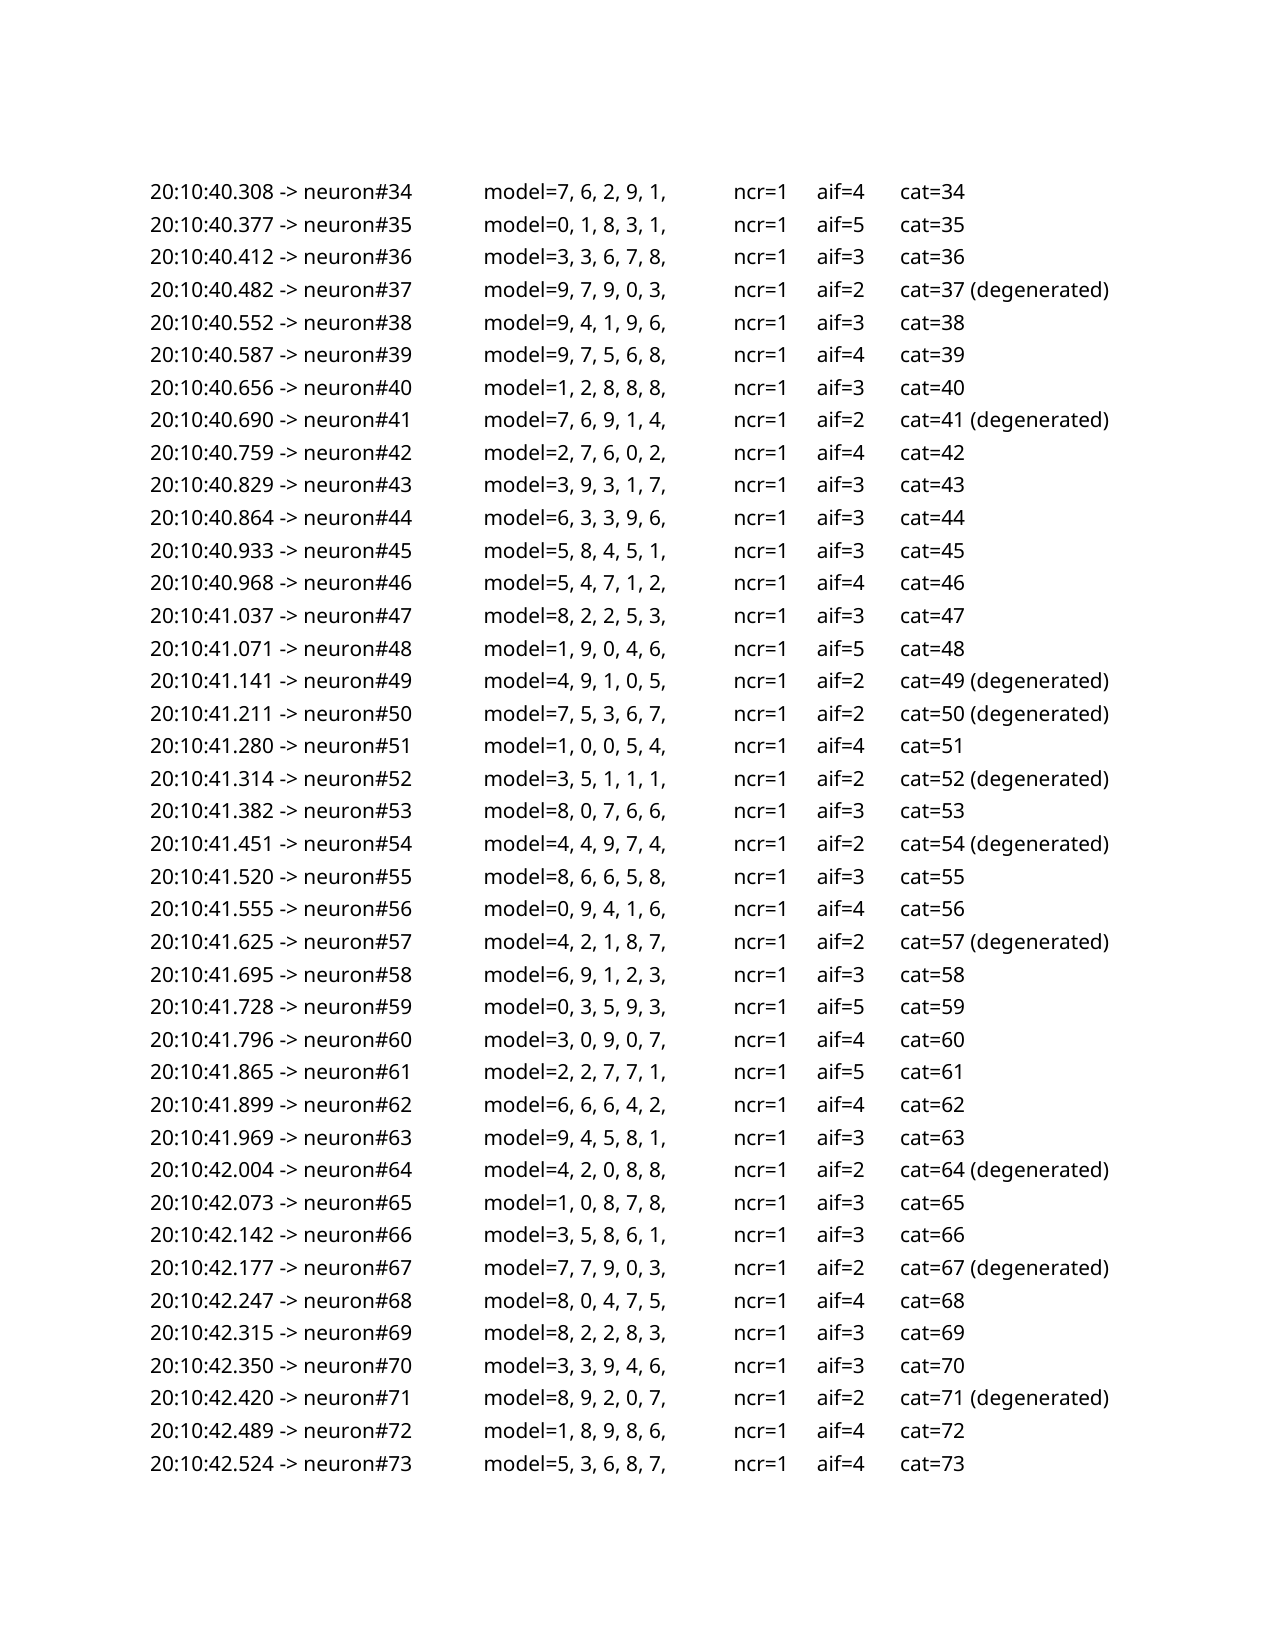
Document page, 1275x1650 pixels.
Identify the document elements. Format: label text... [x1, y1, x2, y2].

text 20:10:41.796 -> neuron#60 model=3, 0, 9, 0, 7, ncr=1 aif=4 cat=60 [150, 1025, 1125, 1053]
text 20:10:41.728 -> neuron#59 model=0, 3, 5, 9, 3, ncr=1 aif=5 cat=59 [150, 992, 1125, 1021]
text 20:10:41.520 -> neuron#55 model=8, 6, 6, 5, 8, ncr=1 aif=3 cat=55 [150, 862, 1125, 890]
text 20:10:42.350 -> neuron#70 model=3, 3, 9, 4, 6, ncr=1 aif=3 cat=70 [150, 1351, 1125, 1379]
text 20:10:40.552 -> neuron#38 model=9, 4, 1, 9, 6, ncr=1 aif=3 cat=38 [150, 308, 1125, 336]
text 20:10:41.211 -> neuron#50 model=7, 5, 3, 6, 7, ncr=1 aif=2 cat=50 (degenerated) [150, 699, 1125, 727]
text 20:10:40.864 -> neuron#44 model=6, 3, 3, 9, 6, ncr=1 aif=3 cat=44 [150, 503, 1125, 532]
text 20:10:42.247 -> neuron#68 model=8, 0, 4, 7, 5, ncr=1 aif=4 cat=68 [150, 1286, 1125, 1314]
text 20:10:42.315 -> neuron#69 model=8, 2, 2, 8, 3, ncr=1 aif=3 cat=69 [150, 1318, 1125, 1347]
text 20:10:40.308 -> neuron#34 model=7, 6, 2, 9, 1, ncr=1 aif=4 cat=34 [150, 177, 1125, 206]
text 20:10:40.933 -> neuron#45 model=5, 8, 4, 5, 1, ncr=1 aif=3 cat=45 [150, 536, 1125, 564]
text 20:10:42.177 -> neuron#67 model=7, 7, 9, 0, 3, ncr=1 aif=2 cat=67 (degenerated) [150, 1253, 1125, 1282]
text 20:10:40.482 -> neuron#37 model=9, 7, 9, 0, 3, ncr=1 aif=2 cat=37 (degenerated) [150, 275, 1125, 303]
text 20:10:41.865 -> neuron#61 model=2, 2, 7, 7, 1, ncr=1 aif=5 cat=61 [150, 1057, 1125, 1086]
text 20:10:42.142 -> neuron#66 model=3, 5, 8, 6, 1, ncr=1 aif=3 cat=66 [150, 1221, 1125, 1249]
text 20:10:40.587 -> neuron#39 model=9, 7, 5, 6, 8, ncr=1 aif=4 cat=39 [150, 340, 1125, 369]
text 20:10:41.141 -> neuron#49 model=4, 9, 1, 0, 5, ncr=1 aif=2 cat=49 (degenerated) [150, 666, 1125, 695]
text 20:10:41.037 -> neuron#47 model=8, 2, 2, 5, 3, ncr=1 aif=3 cat=47 [150, 601, 1125, 629]
text 20:10:41.314 -> neuron#52 model=3, 5, 1, 1, 1, ncr=1 aif=2 cat=52 (degenerated) [150, 764, 1125, 792]
text 20:10:41.280 -> neuron#51 model=1, 0, 0, 5, 4, ncr=1 aif=4 cat=51 [150, 731, 1125, 760]
text 20:10:42.524 -> neuron#73 model=5, 3, 6, 8, 7, ncr=1 aif=4 cat=73 [150, 1449, 1125, 1477]
text 20:10:41.695 -> neuron#58 model=6, 9, 1, 2, 3, ncr=1 aif=3 cat=58 [150, 960, 1125, 988]
text 20:10:41.071 -> neuron#48 model=1, 9, 0, 4, 6, ncr=1 aif=5 cat=48 [150, 634, 1125, 662]
text 20:10:40.759 -> neuron#42 model=2, 7, 6, 0, 2, ncr=1 aif=4 cat=42 [150, 438, 1125, 466]
text 20:10:41.899 -> neuron#62 model=6, 6, 6, 4, 2, ncr=1 aif=4 cat=62 [150, 1090, 1125, 1118]
text 20:10:42.073 -> neuron#65 model=1, 0, 8, 7, 8, ncr=1 aif=3 cat=65 [150, 1188, 1125, 1216]
text 20:10:41.555 -> neuron#56 model=0, 9, 4, 1, 6, ncr=1 aif=4 cat=56 [150, 894, 1125, 923]
text 20:10:42.420 -> neuron#71 model=8, 9, 2, 0, 7, ncr=1 aif=2 cat=71 (degenerated) [150, 1383, 1125, 1412]
text 20:10:40.968 -> neuron#46 model=5, 4, 7, 1, 2, ncr=1 aif=4 cat=46 [150, 568, 1125, 597]
text 20:10:41.382 -> neuron#53 model=8, 0, 7, 6, 6, ncr=1 aif=3 cat=53 [150, 797, 1125, 825]
text 20:10:40.690 -> neuron#41 model=7, 6, 9, 1, 4, ncr=1 aif=2 cat=41 (degenerated) [150, 405, 1125, 434]
text 20:10:42.489 -> neuron#72 model=1, 8, 9, 8, 6, ncr=1 aif=4 cat=72 [150, 1416, 1125, 1444]
text 20:10:41.625 -> neuron#57 model=4, 2, 1, 8, 7, ncr=1 aif=2 cat=57 (degenerated) [150, 927, 1125, 956]
text 20:10:42.004 -> neuron#64 model=4, 2, 0, 8, 8, ncr=1 aif=2 cat=64 (degenerated) [150, 1155, 1125, 1184]
text 20:10:40.377 -> neuron#35 model=0, 1, 8, 3, 1, ncr=1 aif=5 cat=35 [150, 210, 1125, 238]
text 20:10:40.412 -> neuron#36 model=3, 3, 6, 7, 8, ncr=1 aif=3 cat=36 [150, 242, 1125, 271]
text 20:10:41.451 -> neuron#54 model=4, 4, 9, 7, 4, ncr=1 aif=2 cat=54 (degenerated) [150, 829, 1125, 858]
text 20:10:41.969 -> neuron#63 model=9, 4, 5, 8, 1, ncr=1 aif=3 cat=63 [150, 1123, 1125, 1151]
text 20:10:40.829 -> neuron#43 model=3, 9, 3, 1, 7, ncr=1 aif=3 cat=43 [150, 471, 1125, 499]
text 20:10:40.656 -> neuron#40 model=1, 2, 8, 8, 8, ncr=1 aif=3 cat=40 [150, 373, 1125, 401]
